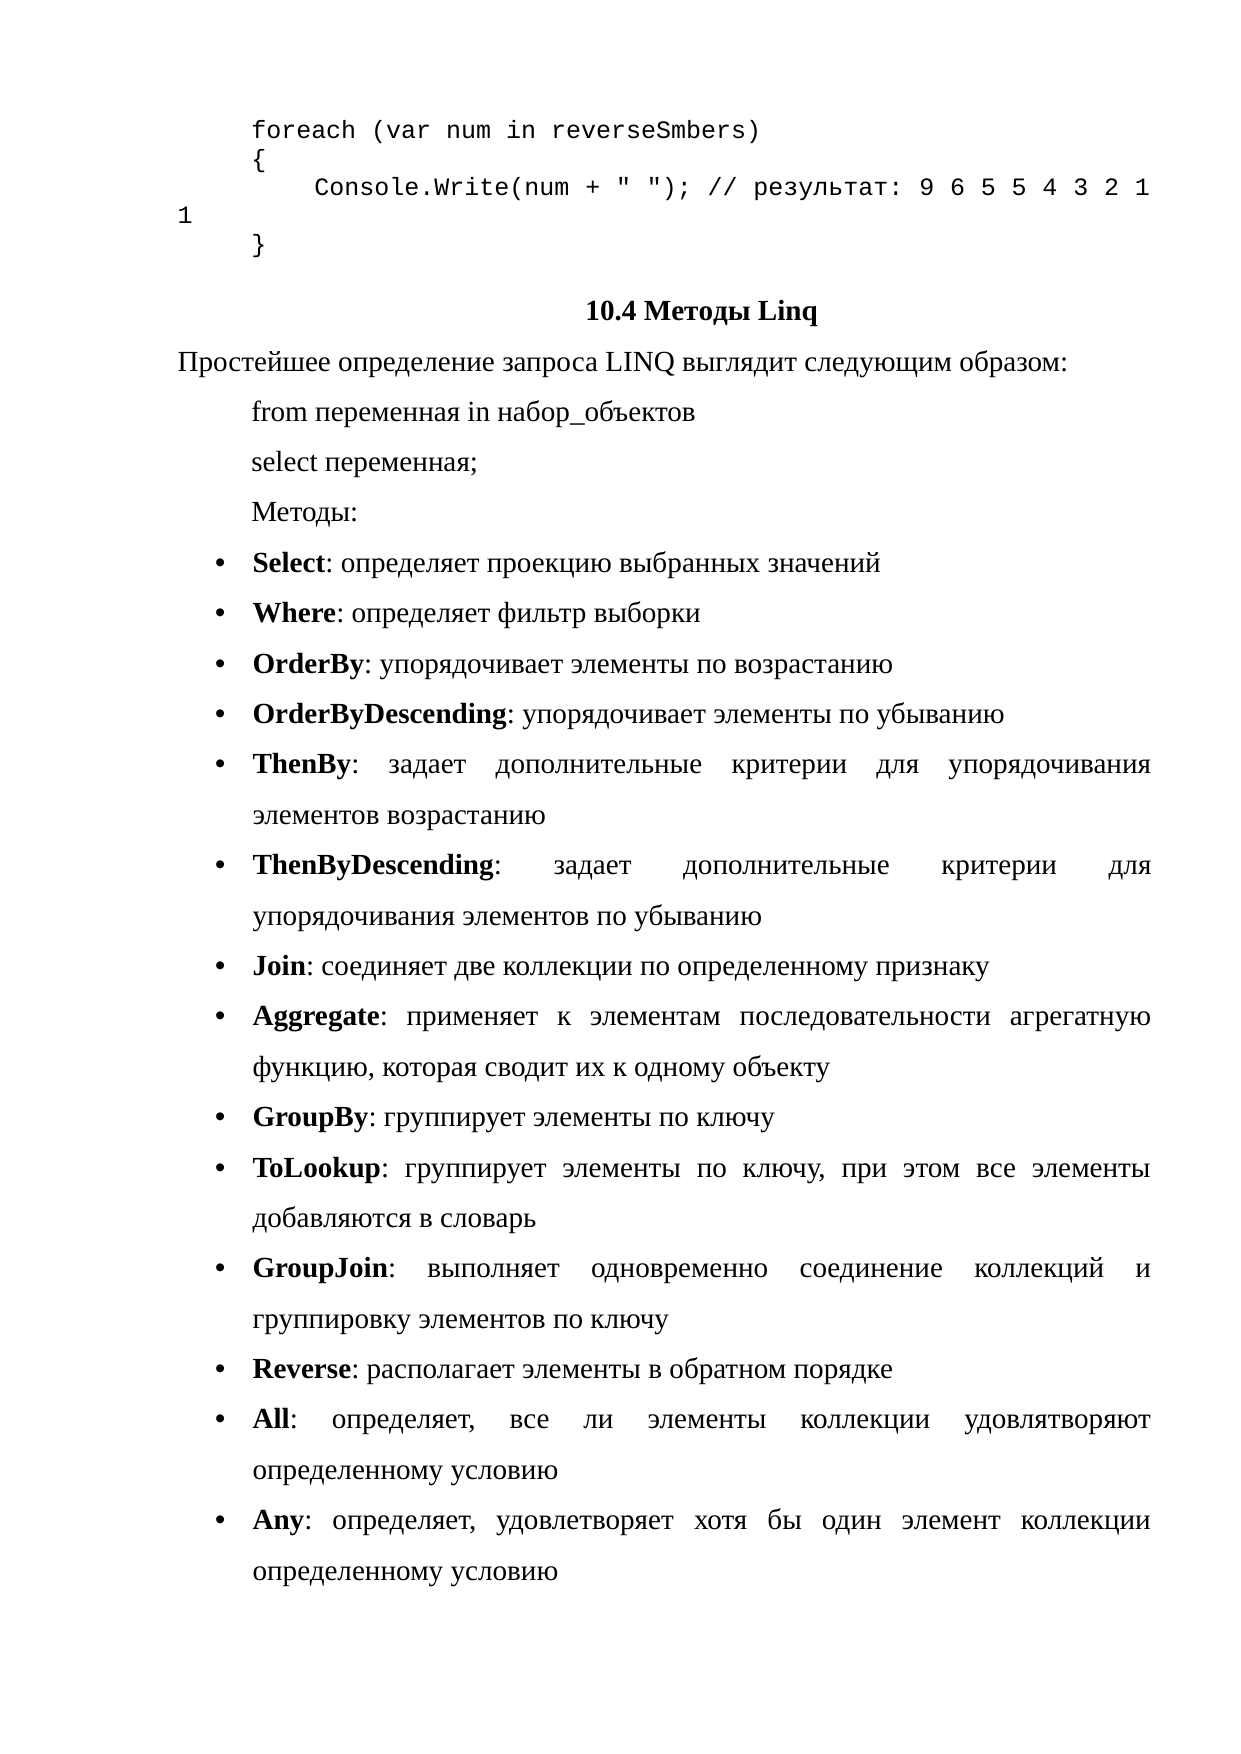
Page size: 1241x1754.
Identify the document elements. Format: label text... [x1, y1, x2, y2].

list Select: определяет проекцию выбранных значений [215, 545, 1152, 578]
text select переменная; [177, 444, 1152, 478]
list OrderByDescending: упорядочивает элементы по убыванию [215, 696, 1152, 730]
list ThenBy: задает дополнительные критерии для упорядочивания элементов возрастанию [215, 747, 1152, 831]
list GroupJoin: выполняет одновременно соединение коллекций и группировку элементов по ключу [215, 1250, 1152, 1334]
list Any: определяет, удовлетворяет хотя бы один элемент коллекции определенному условию [215, 1502, 1152, 1586]
text Простейшее определение запроса LINQ выглядит следующим образом: [177, 344, 1152, 377]
text } [177, 231, 1152, 260]
list Where: определяет фильтр выборки [215, 595, 1152, 629]
text Методы: [177, 494, 1152, 528]
text foreach (var num in reverseSmbers) [177, 118, 1152, 146]
text { [177, 146, 1152, 175]
list GroupBy: группирует элементы по ключу [215, 1099, 1152, 1133]
list ToLookup: группирует элементы по ключу, при этом все элементы добавляются в словарь [215, 1149, 1152, 1233]
subtitle 10.4 Методы Linq [177, 293, 1152, 327]
text from переменная in набор_объектов [177, 394, 1152, 427]
list Join: соединяет две коллекции по определенному признаку [215, 948, 1152, 982]
list OrderBy: упорядочивает элементы по возрастанию [215, 646, 1152, 679]
list Aggregate: применяет к элементам последовательности агрегатную функцию, которая сводит их к одному объекту [215, 998, 1152, 1082]
list All: определяет, все ли элементы коллекции удовлятворяют определенному условию [215, 1401, 1152, 1485]
list ThenByDescending: задает дополнительные критерии для упорядочивания элементов по убыванию [215, 847, 1152, 931]
list Reverse: располагает элементы в обратном порядке [215, 1351, 1152, 1385]
text Console.Write(num + " "); // результат: 9 6 5 5 4 3 2 1 1 [177, 175, 1152, 231]
